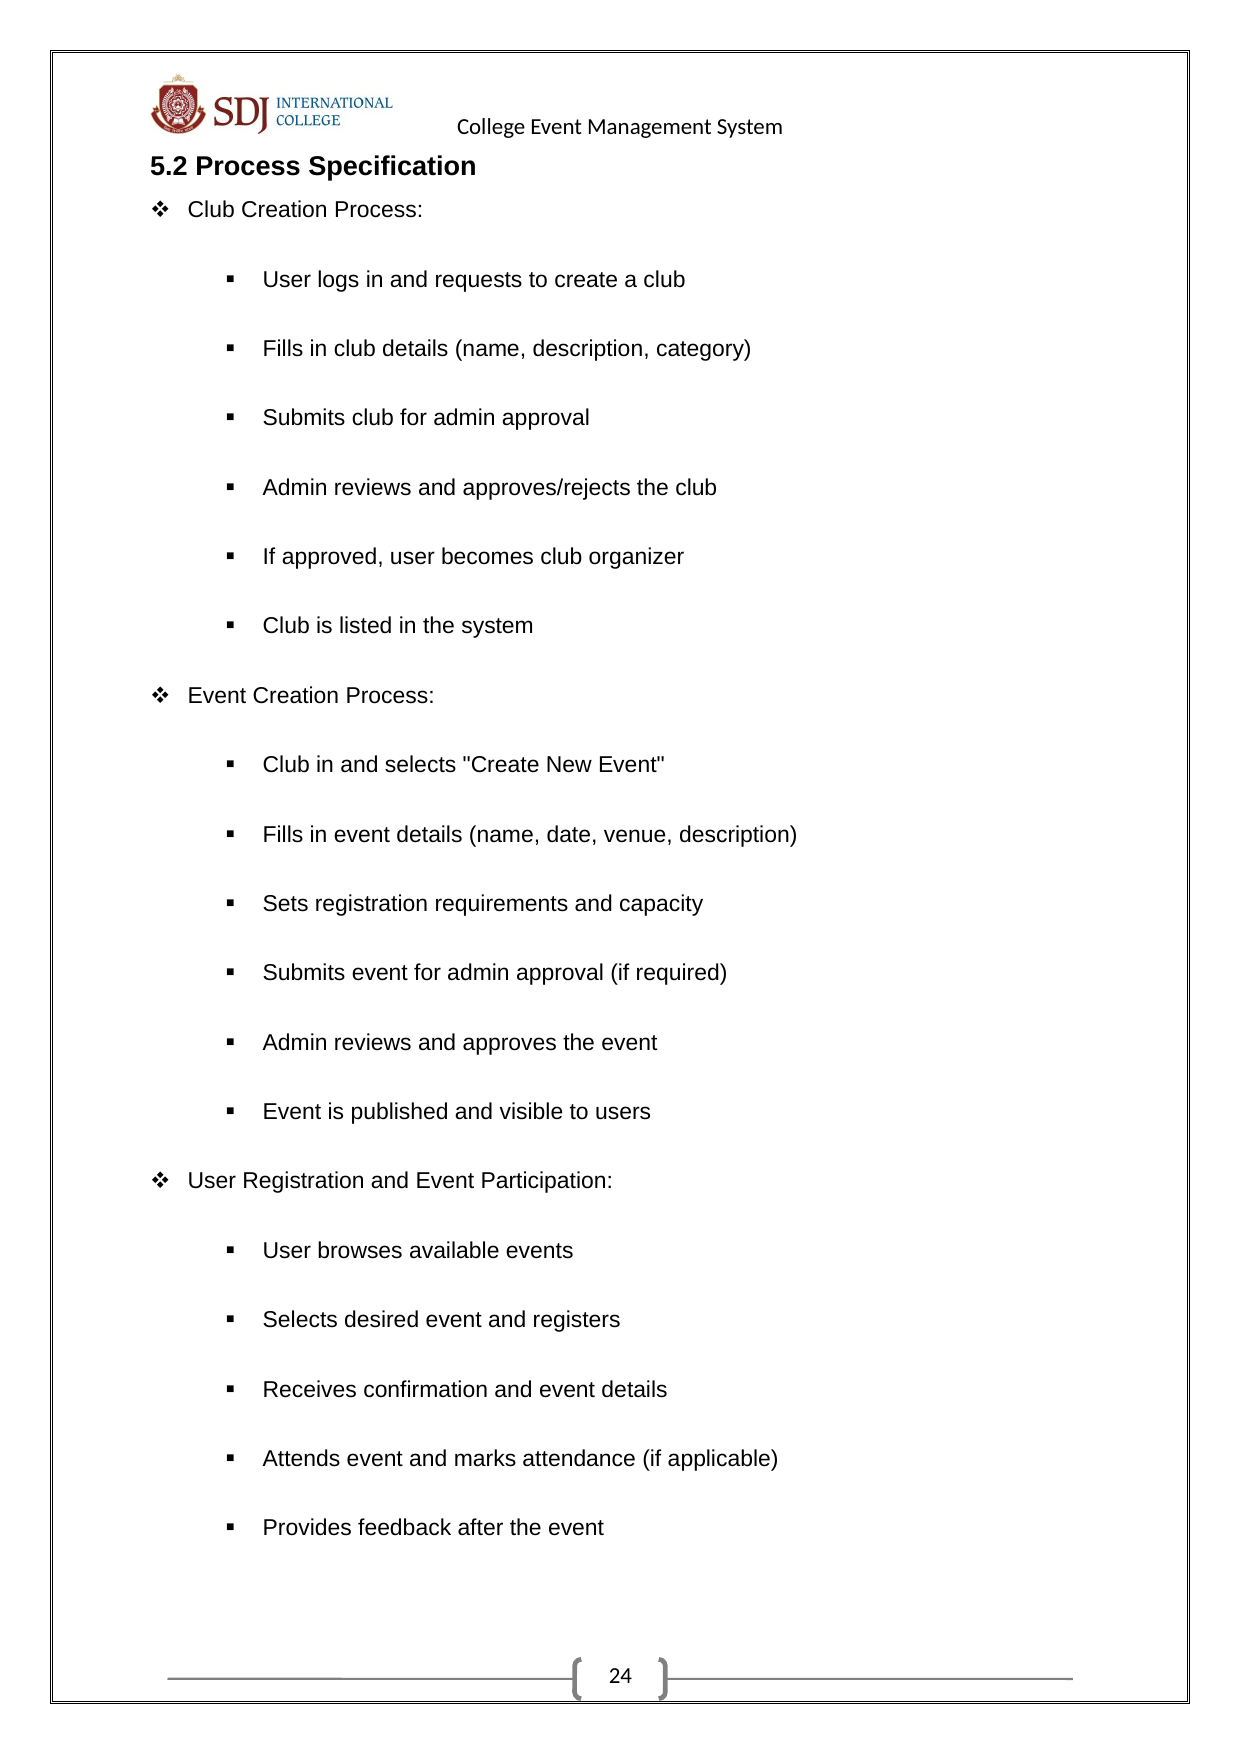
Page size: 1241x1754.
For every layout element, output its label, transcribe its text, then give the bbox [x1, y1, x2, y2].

list Provides feedback after the event [225, 1514, 1090, 1541]
list User logs in and requests to create a club [225, 266, 1090, 292]
list Submits club for admin approval [225, 404, 1090, 431]
subtitle 5.2 Process Specification [150, 150, 1090, 181]
list User Registration and Event Participation: [150, 1167, 1090, 1194]
list Club in and selects "Create New Event" [225, 751, 1090, 778]
list Receives confirmation and event details [225, 1376, 1090, 1402]
list Sets registration requirements and capacity [225, 890, 1090, 916]
list Submits event for admin approval (if required) [225, 959, 1090, 986]
list Selects desired event and registers [225, 1306, 1090, 1333]
picture [150, 73, 393, 134]
list Event Creation Process: [150, 682, 1090, 708]
list Admin reviews and approves the event [225, 1029, 1090, 1055]
list Fills in event details (name, date, venue, description) [225, 821, 1090, 847]
list Club Creation Process: [150, 196, 1090, 223]
list User browses available events [225, 1237, 1090, 1263]
list Admin reviews and approves/rejects the club [225, 474, 1090, 500]
list If approved, user becomes club organizer [225, 543, 1090, 569]
list Fills in club details (name, description, category) [225, 335, 1090, 361]
list Event is published and visible to users [225, 1098, 1090, 1124]
list Club is listed in the system [225, 612, 1090, 639]
list Attends event and marks attendance (if applicable) [225, 1445, 1090, 1471]
